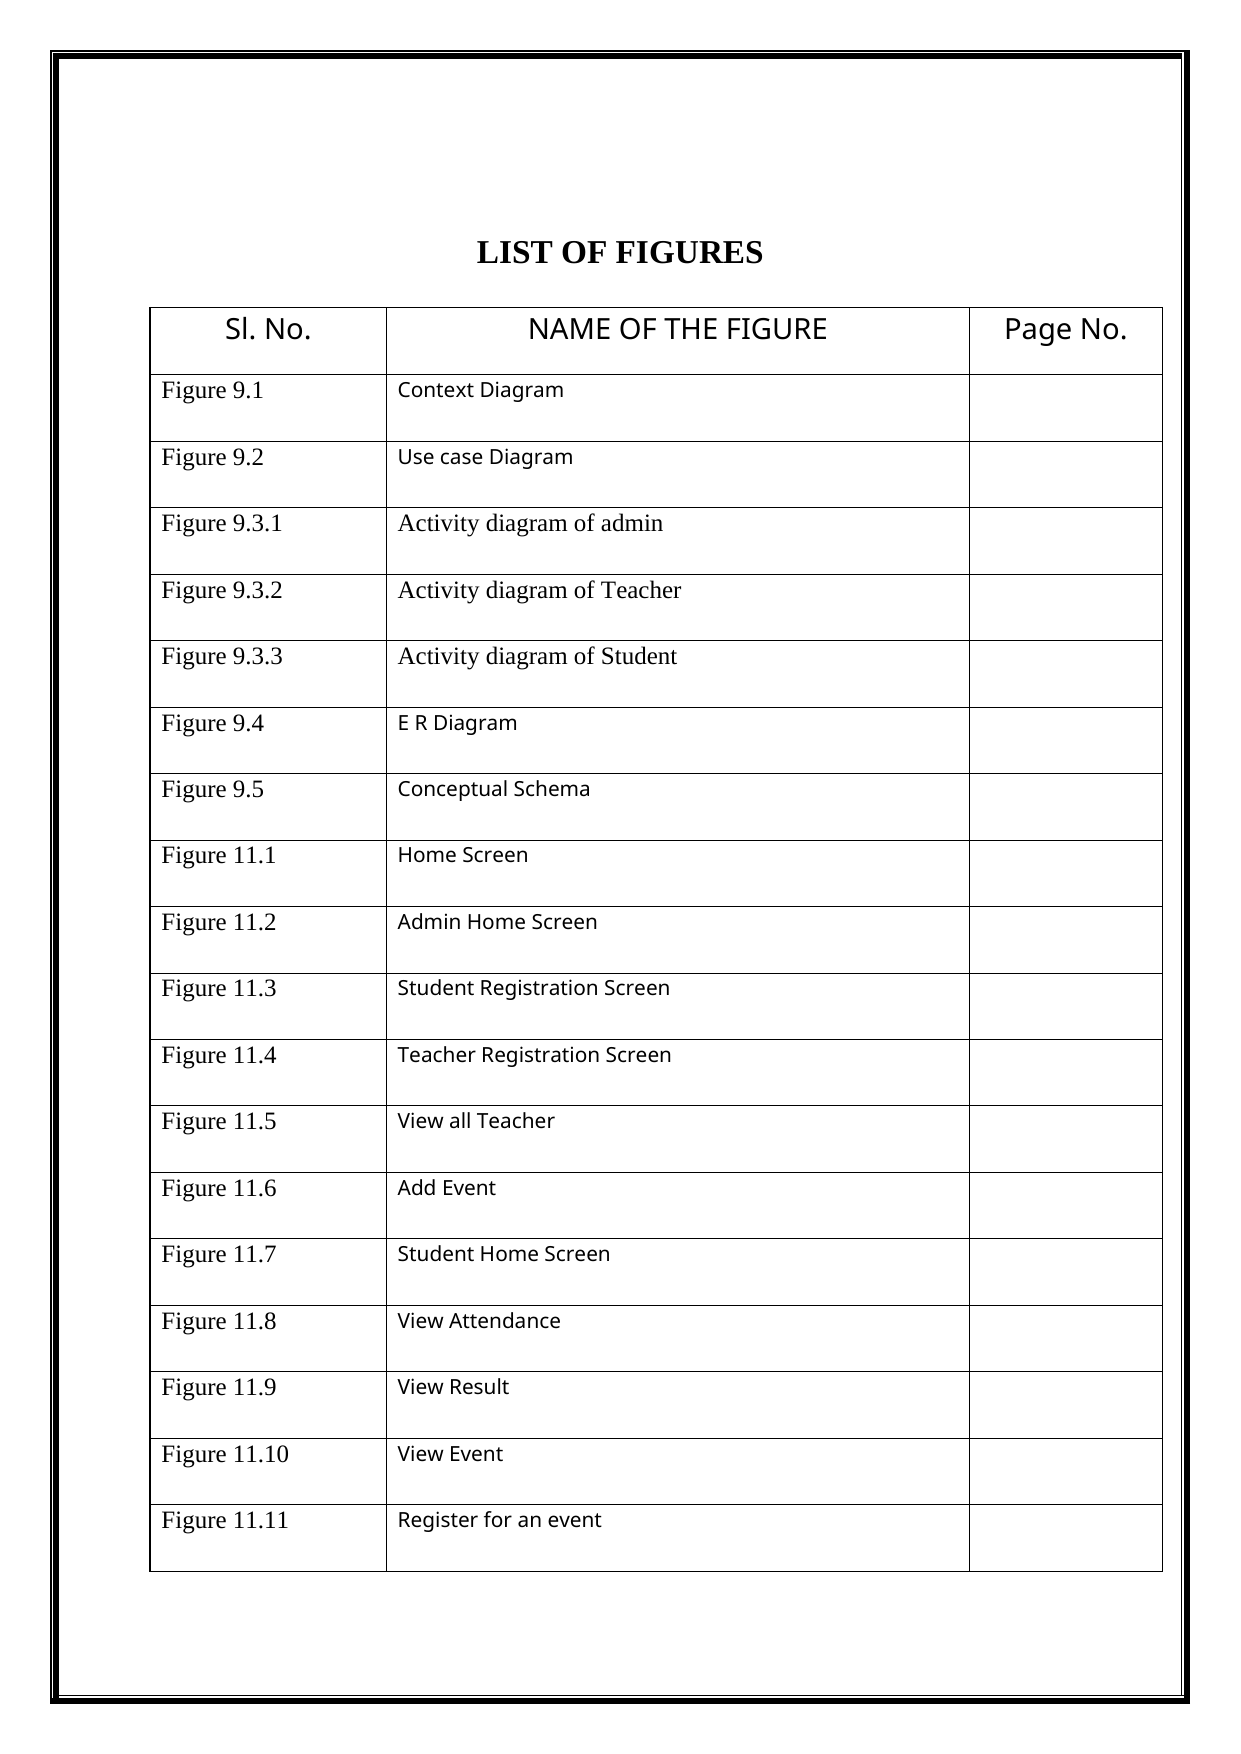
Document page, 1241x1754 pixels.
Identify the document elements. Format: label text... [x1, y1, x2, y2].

table_cell [970, 708, 1162, 773]
table_cell [970, 375, 1162, 441]
table_cell View Event [387, 1439, 969, 1504]
table_cell [970, 641, 1162, 707]
table_cell [970, 774, 1162, 839]
table_cell Figure 9.2 [151, 442, 386, 507]
table_cell Activity diagram of Teacher [387, 575, 969, 640]
table_cell Figure 9.4 [151, 708, 386, 773]
table_header NAME OF THE FIGURE [387, 308, 969, 374]
table_cell [970, 1439, 1162, 1504]
table_cell Conceptual Schema [387, 774, 969, 839]
table_cell [970, 1040, 1162, 1105]
table_header Sl. No. [151, 308, 386, 374]
table_cell [970, 575, 1162, 640]
table_cell View all Teacher [387, 1106, 969, 1172]
table_cell Figure 11.5 [151, 1106, 386, 1172]
table_cell [970, 974, 1162, 1039]
table_cell View Result [387, 1372, 969, 1438]
table_cell Figure 11.3 [151, 974, 386, 1039]
table_cell Admin Home Screen [387, 907, 969, 972]
table_cell [970, 1372, 1162, 1438]
table_cell [970, 907, 1162, 972]
table_cell Teacher Registration Screen [387, 1040, 969, 1105]
table_cell Figure 11.7 [151, 1239, 386, 1305]
table_cell [970, 1239, 1162, 1305]
table_cell Add Event [387, 1173, 969, 1238]
table_cell Figure 9.3.1 [151, 508, 386, 574]
table_cell Figure 11.11 [151, 1505, 386, 1571]
table_cell Figure 9.3.3 [151, 641, 386, 707]
table_cell [970, 508, 1162, 574]
table_cell Use case Diagram [387, 442, 969, 507]
table_cell Figure 9.5 [151, 774, 386, 839]
table_cell Figure 9.1 [151, 375, 386, 441]
table_cell Figure 11.2 [151, 907, 386, 972]
table_cell [970, 1173, 1162, 1238]
table_cell Student Registration Screen [387, 974, 969, 1039]
table_cell Register for an event [387, 1505, 969, 1571]
table_cell Figure 11.6 [151, 1173, 386, 1238]
table_cell [970, 1505, 1162, 1571]
table_header Page No. [970, 308, 1162, 374]
table_cell [970, 1306, 1162, 1371]
table_cell Figure 11.8 [151, 1306, 386, 1371]
table_cell Figure 11.4 [151, 1040, 386, 1105]
table_cell Home Screen [387, 841, 969, 906]
table_cell Activity diagram of Student [387, 641, 969, 707]
table_cell Student Home Screen [387, 1239, 969, 1305]
table_cell Figure 9.3.2 [151, 575, 386, 640]
table_cell Figure 11.1 [151, 841, 386, 906]
table_cell Activity diagram of admin [387, 508, 969, 574]
table_cell View Attendance [387, 1306, 969, 1371]
table_cell Figure 11.10 [151, 1439, 386, 1504]
text LIST OF FIGURES [150, 233, 1090, 271]
table_cell Context Diagram [387, 375, 969, 441]
table_cell [970, 442, 1162, 507]
table_cell Figure 11.9 [151, 1372, 386, 1438]
table_cell [970, 1106, 1162, 1172]
table_cell [970, 841, 1162, 906]
table_cell E R Diagram [387, 708, 969, 773]
